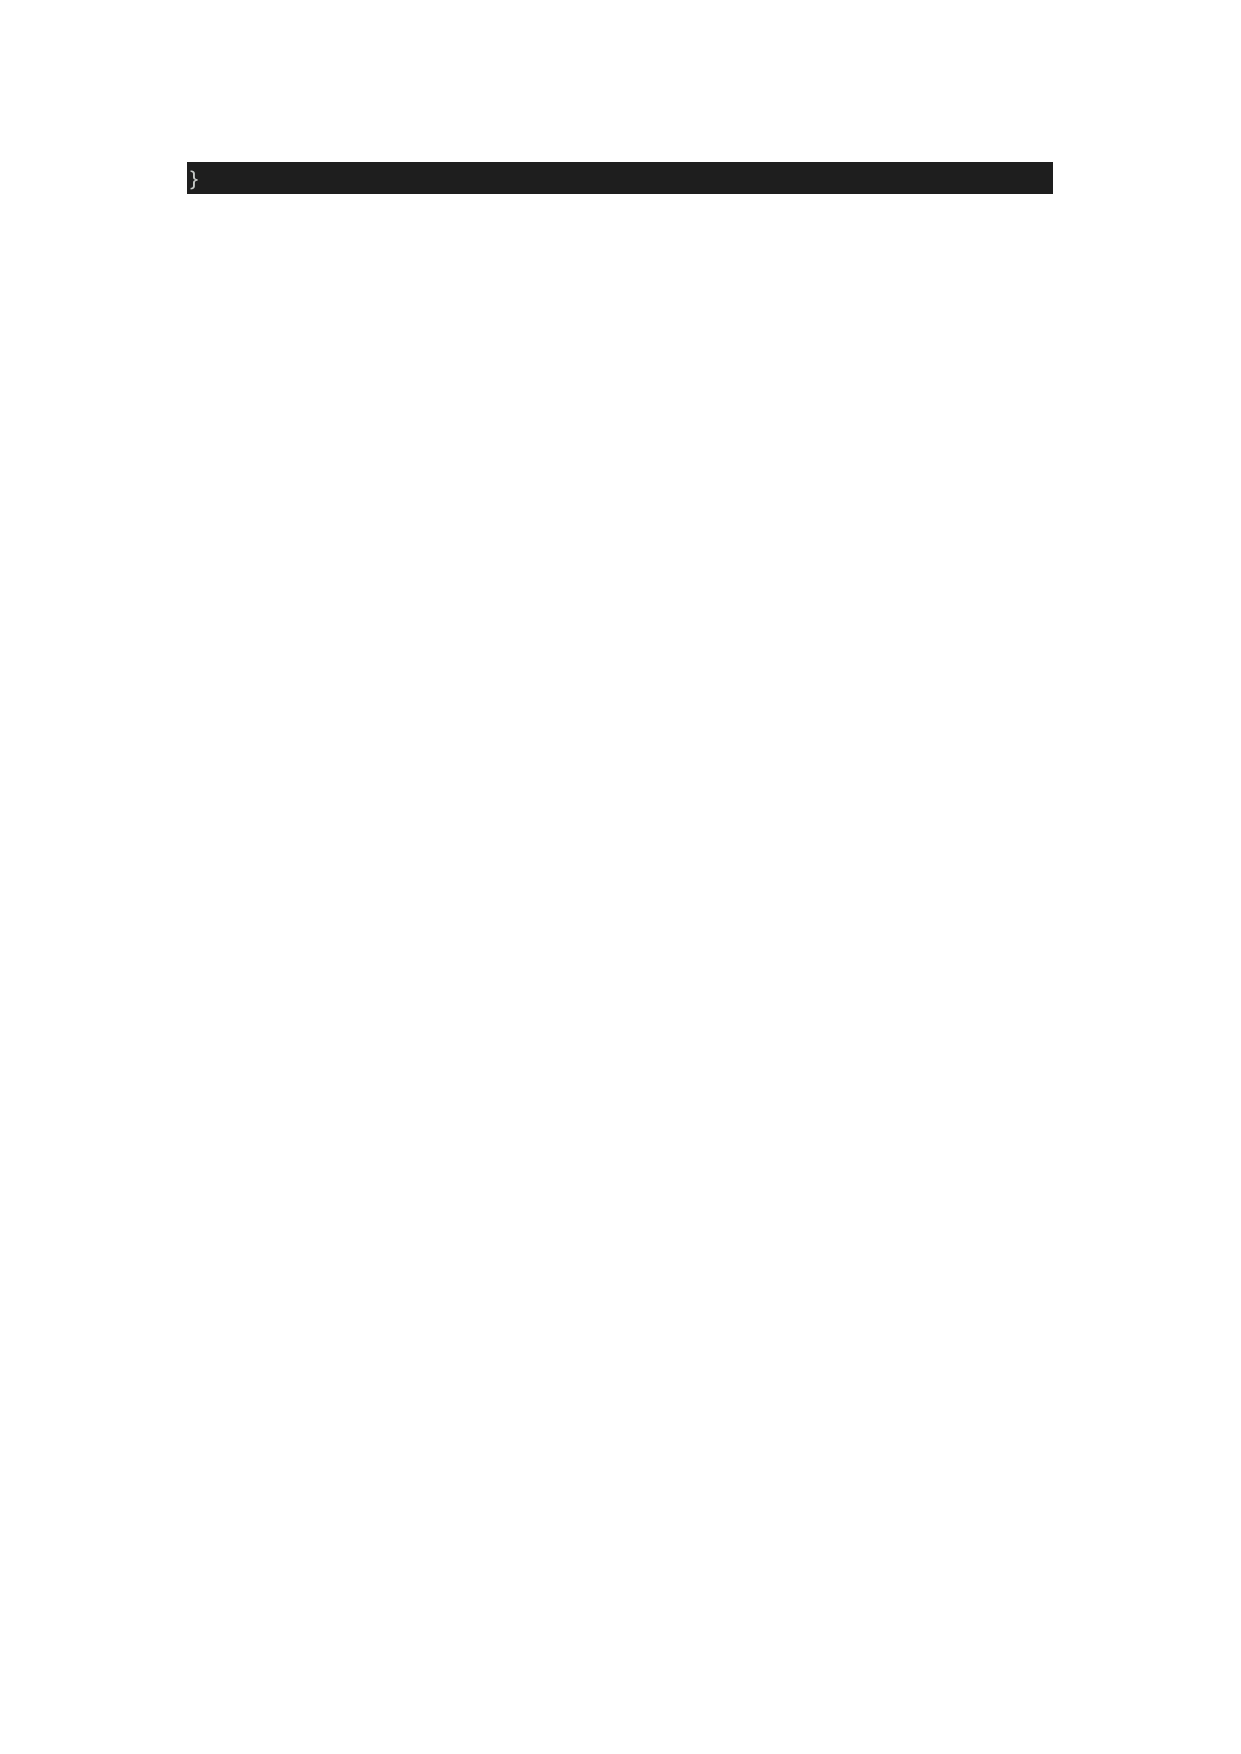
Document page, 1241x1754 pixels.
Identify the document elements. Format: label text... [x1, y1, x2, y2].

text } [187, 162, 1053, 194]
